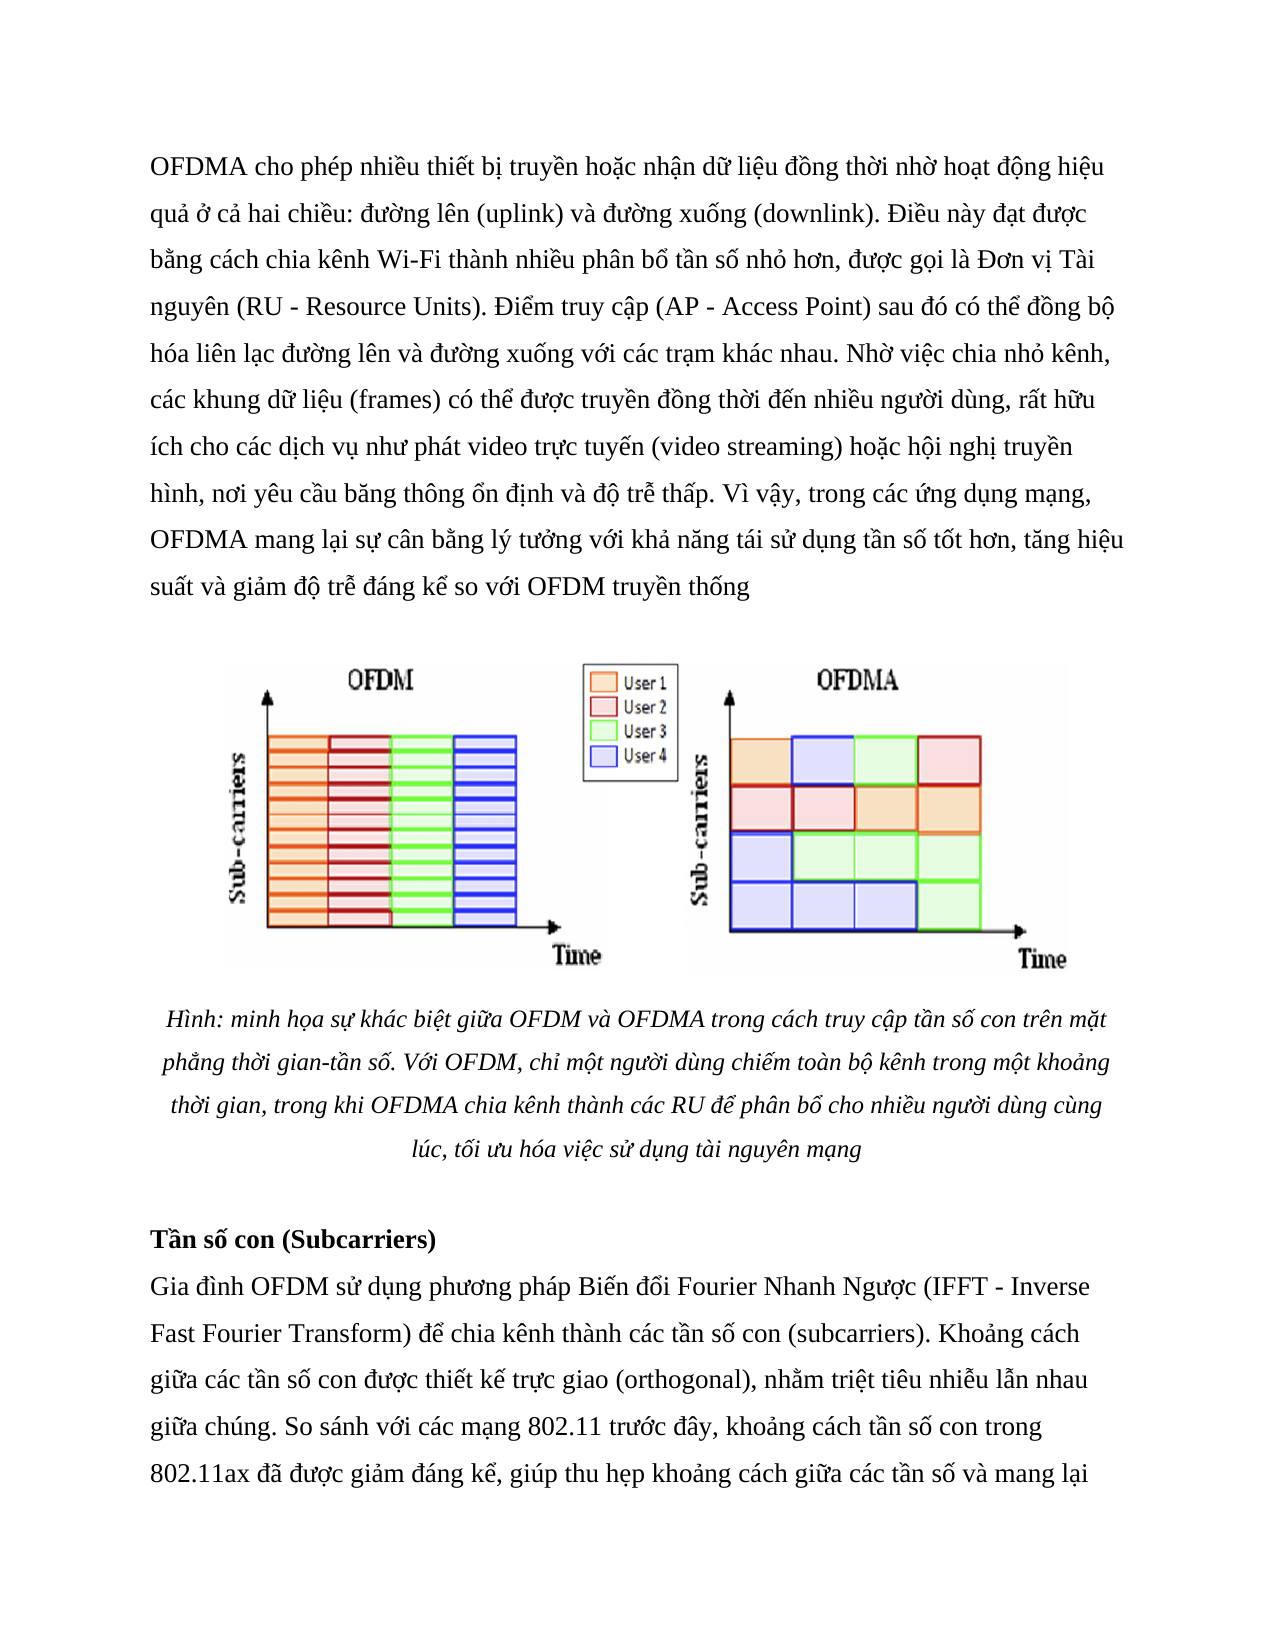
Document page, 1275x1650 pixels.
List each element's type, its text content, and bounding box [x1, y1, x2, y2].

picture [206, 616, 1069, 989]
text Hình: minh họa sự khác biệt giữa OFDM và OFDMA trong cách truy cập tần số con trên mặt phẳng thời gian-tần số. Với OFDM, chỉ một người dùng chiếm toàn bộ kênh trong một khoảng thời gian, trong khi OFDMA chia kênh thành các RU để phân bổ cho nhiều người dùng cùng lúc, tối ưu hóa việc sử dụng tài nguyên mạng [150, 1004, 1125, 1162]
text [150, 1270, 1125, 1488]
text OFDMA cho phép nhiều thiết bị truyền hoặc nhận dữ liệu đồng thời nhờ hoạt động hiệu quả ở cả hai chiều: đường lên (uplink) và đường xuống (downlink). Điều này đạt được bằng cách chia kênh Wi-Fi thành nhiều phân bổ tần số nhỏ hơn, được gọi là Đơn vị Tài nguyên (RU - Resource Units). Điểm truy cập (AP - Access Point) sau đó có thể đồng bộ hóa liên lạc đường lên và đường xuống với các trạm khác nhau. Nhờ việc chia nhỏ kênh, các khung dữ liệu (frames) có thể được truyền đồng thời đến nhiều người dùng, rất hữu ích cho các dịch vụ như phát video trực tuyến (video streaming) hoặc hội nghị truyền hình, nơi yêu cầu băng thông ổn định và độ trễ thấp. Vì vậy, trong các ứng dụng mạng, OFDMA mang lại sự cân bằng lý tưởng với khả năng tái sử dụng tần số tốt hơn, tăng hiệu suất và giảm độ trễ đáng kể so với OFDM truyền thống [150, 150, 1125, 601]
text Tần số con (Subcarriers) [150, 1223, 1125, 1255]
